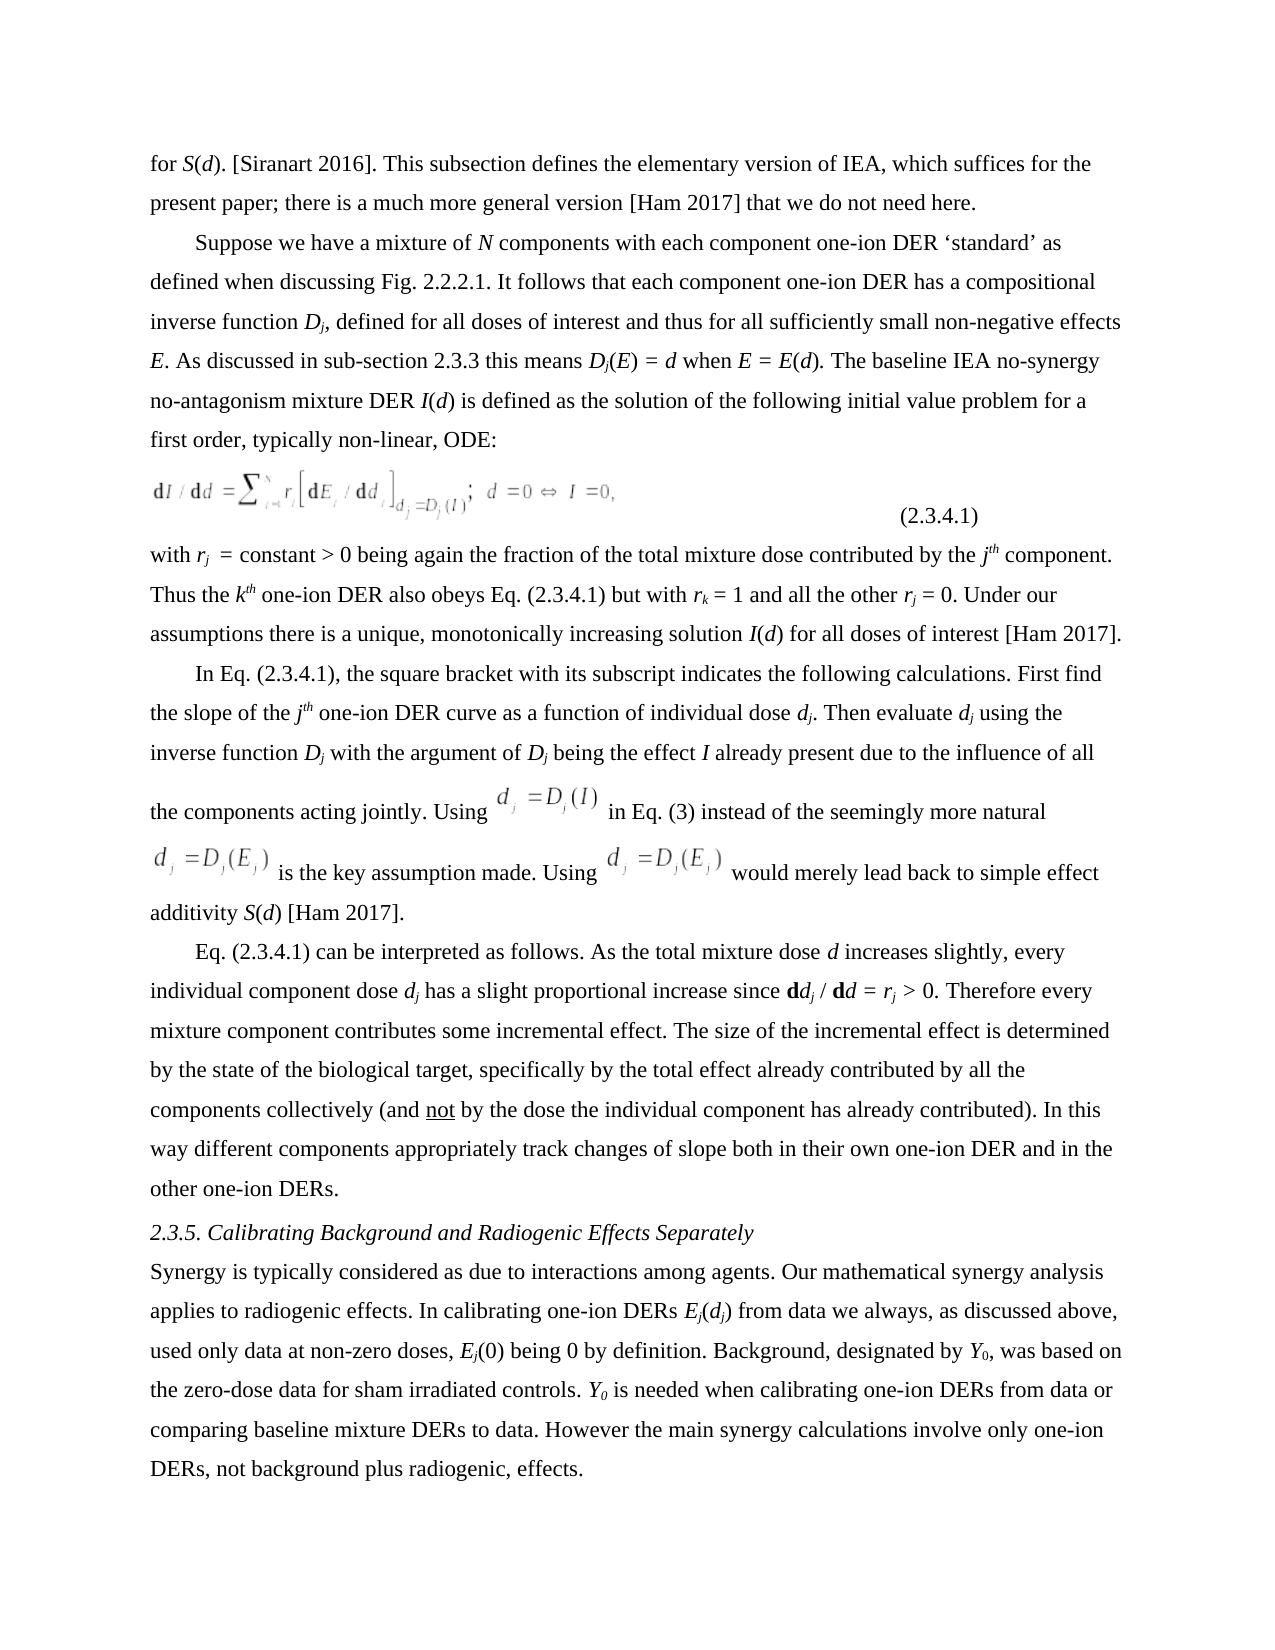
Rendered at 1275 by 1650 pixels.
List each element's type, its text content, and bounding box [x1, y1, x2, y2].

text with rj = constant > 0 being again the fraction of the total mixture dose contributed by the jth component. Thus the kth one-ion DER also obeys Eq. (2.3.4.1) but with rk = 1 and all the other rj = 0. Under our assumptions there is a unique, monotonically increasing solution I(d) for all doses of interest [Ham 2017]. [150, 541, 1125, 647]
subtitle 2.3.5. Calibrating Background and Radiogenic Effects Separately [150, 1219, 1125, 1245]
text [150, 150, 1125, 216]
text (2.3.4.1) [150, 466, 1125, 528]
text Synergy is typically considered as due to interactions among agents. Our mathematical synergy analysis applies to radiogenic effects. In calibrating one-ion DERs Ej(dj) from data we always, as discussed above, used only data at non-zero doses, Ej(0) being 0 by definition. Background, designated by Y0, was based on the zero-dose data for sham irradiated controls. Y0 is needed when calibrating one-ion DERs from data or comparing baseline mixture DERs to data. However the main synergy calculations involve only one-ion DERs, not background plus radiogenic, effects. [150, 1258, 1125, 1482]
text In Eq. (2.3.4.1), the square bracket with its subscript indicates the following calculations. First find the slope of the jth one-ion DER curve as a function of individual dose dj. Then evaluate dj using the inverse function Dj with the argument of Dj being the effect I already present due to the influence of all the components acting jointly. Using in Eq. (3) instead of the seemingly more natural is the key assumption made. Using would merely lead back to simple effect additivity S(d) [Ham 2017]. [150, 660, 1125, 925]
text Suppose we have a mixture of N components with each component one-ion DER ‘standard’ as defined when discussing Fig. 2.2.2.1. It follows that each component one-ion DER has a compositional inverse function Dj, defined for all doses of interest and thus for all sufficiently small non-negative effects E. As discussed in sub-section 2.3.3 this means Dj(E) = d when E = E(d). The baseline IEA no-synergy no-antagonism mixture DER I(d) is defined as the solution of the following initial value problem for a first order, typically non-linear, ODE: [150, 229, 1125, 453]
text Eq. (2.3.4.1) can be interpreted as follows. As the total mixture dose d increases slightly, every individual component dose dj has a slight proportional increase since ddj / dd = rj > 0. Therefore every mixture component contributes some incremental effect. The size of the incremental effect is determined by the state of the biological target, specifically by the total effect already contributed by all the components collectively (and not by the dose the individual component has already contributed). In this way different components appropriately track changes of slope both in their own one-ion DER and in the other one-ion DERs. [150, 938, 1125, 1201]
